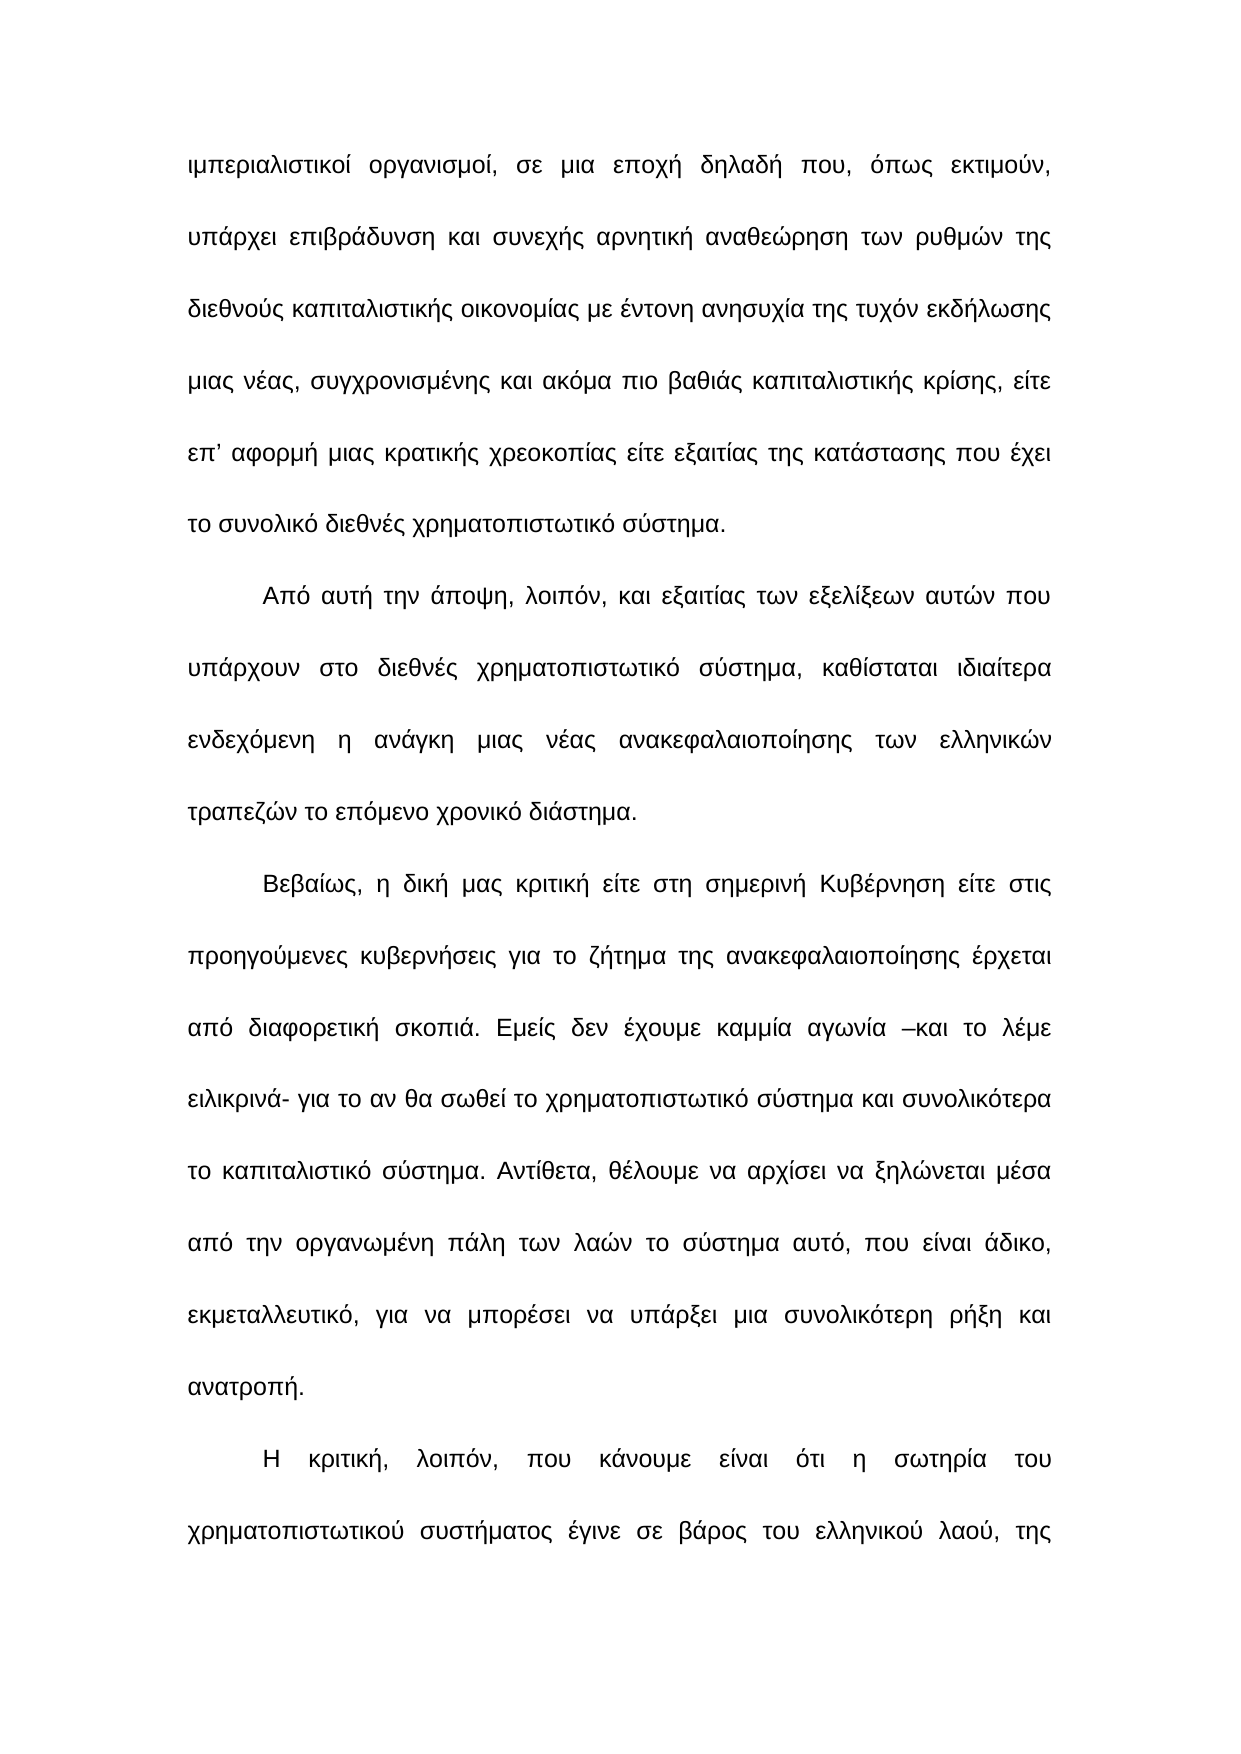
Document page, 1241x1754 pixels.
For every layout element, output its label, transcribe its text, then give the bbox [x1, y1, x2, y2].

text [187, 1444, 1053, 1544]
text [187, 150, 1053, 538]
text Βεβαίως, η δική μας κριτική είτε στη σημερινή Κυβέρνηση είτε στις προηγούμενες κυβερνήσεις για το ζήτημα της ανακεφαλαιοποίησης έρχεται από διαφορετική σκοπιά. Εμείς δεν έχουμε καμμία αγωνία –και το λέμε ειλικρινά- για το αν θα σωθεί το χρηματοπιστωτικό σύστημα και συνολικότερα το καπιταλιστικό σύστημα. Αντίθετα, θέλουμε να αρχίσει να ξηλώνεται μέσα από την οργανωμένη πάλη των λαών το σύστημα αυτό, που είναι άδικο, εκμεταλλευτικό, για να μπορέσει να υπάρξει μια συνολικότερη ρήξη και ανατροπή. [187, 869, 1053, 1401]
text Από αυτή την άποψη, λοιπόν, και εξαιτίας των εξελίξεων αυτών που υπάρχουν στο διεθνές χρηματοπιστωτικό σύστημα, καθίσταται ιδιαίτερα ενδεχόμενη η ανάγκη μιας νέας ανακεφαλαιοποίησης των ελληνικών τραπεζών το επόμενο χρονικό διάστημα. [187, 581, 1053, 826]
